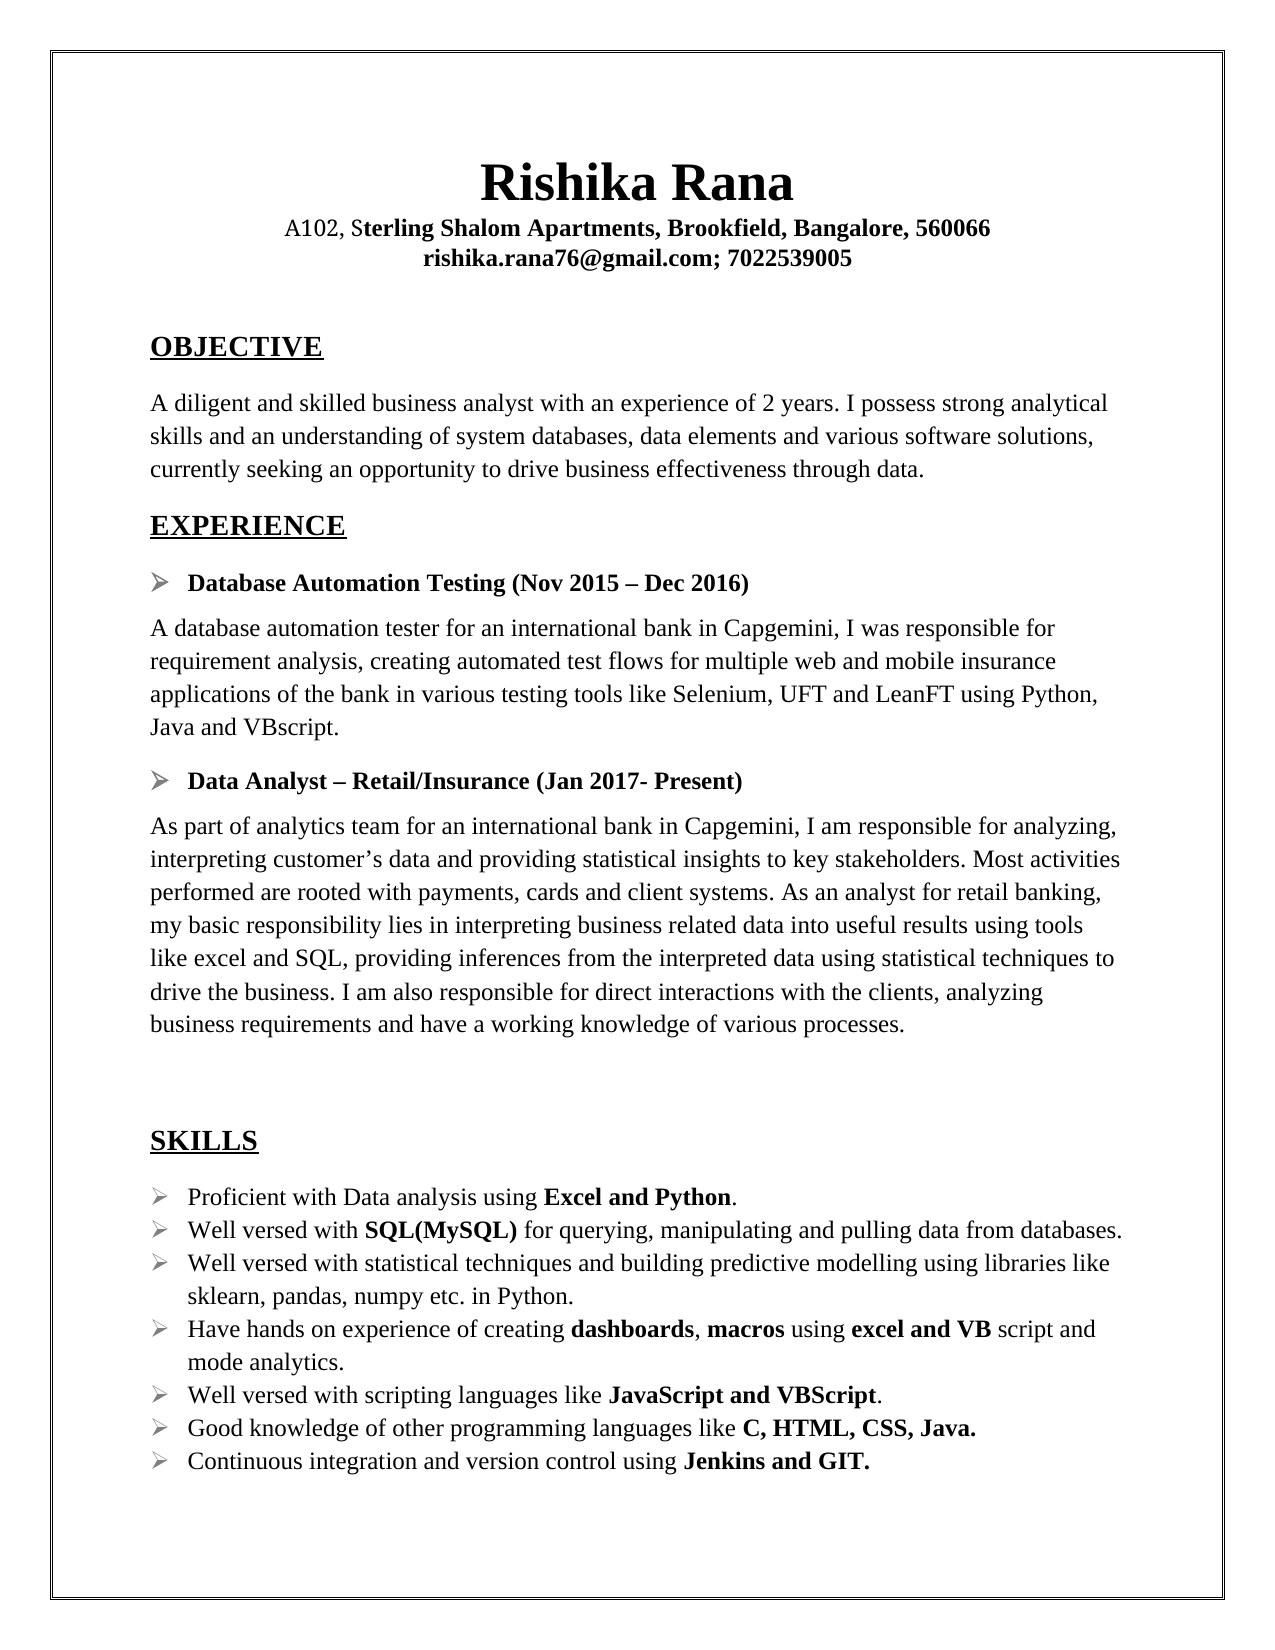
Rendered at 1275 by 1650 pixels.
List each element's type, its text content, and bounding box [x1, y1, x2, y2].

list Have hands on experience of creating dashboards, macros using excel and VB script and mode analytics. [150, 1314, 1125, 1376]
text A database automation tester for an international bank in Capgemini, I was responsible for requirement analysis, creating automated test flows for multiple web and mobile insurance applications of the bank in various testing tools like Selenium, UFT and LeanFT using Python, Java and VBscript. [150, 613, 1125, 741]
text Rishika Rana [150, 150, 1125, 212]
list Well versed with statistical techniques and building predictive modelling using libraries like sklearn, pandas, numpy etc. in Python. [150, 1248, 1125, 1310]
text EXPERIENCE [150, 508, 1125, 542]
text A diligent and skilled business analyst with an experience of 2 years. I possess strong analytical skills and an understanding of system databases, data elements and various software solutions, currently seeking an opportunity to drive business effectiveness through data. [150, 388, 1125, 483]
text OBJECTIVE [150, 329, 1125, 363]
list Good knowledge of other programming languages like C, HTML, CSS, Java. [150, 1413, 1125, 1442]
text As part of analytics team for an international bank in Capgemini, I am responsible for analyzing, interpreting customer’s data and providing statistical insights to key stakeholders. Most activities performed are rooted with payments, cards and client systems. As an analyst for retail banking, my basic responsibility lies in interpreting business related data into useful results using tools like excel and SQL, providing inferences from the interpreted data using statistical techniques to drive the business. I am also responsible for direct interactions with the clients, analyzing business requirements and have a working knowledge of various processes. [150, 811, 1125, 1038]
list Well versed with scripting languages like JavaScript and VBScript. [150, 1380, 1125, 1409]
list Proficient with Data analysis using Excel and Python. [150, 1182, 1125, 1211]
text rishika.rana76@gmail.com; 7022539005 [150, 243, 1125, 272]
list Well versed with SQL(MySQL) for querying, manipulating and pulling data from databases. [150, 1215, 1125, 1244]
text SKILLS [150, 1123, 1125, 1156]
list Data Analyst – Retail/Insurance (Jan 2017- Present) [150, 766, 1125, 795]
text terling Shalom Apartments, Brookfield, Bangalore, 560066 [150, 212, 1125, 243]
list Continuous integration and version control using Jenkins and GIT. [150, 1446, 1125, 1475]
list Database Automation Testing (Nov 2015 – Dec 2016) [150, 568, 1125, 596]
